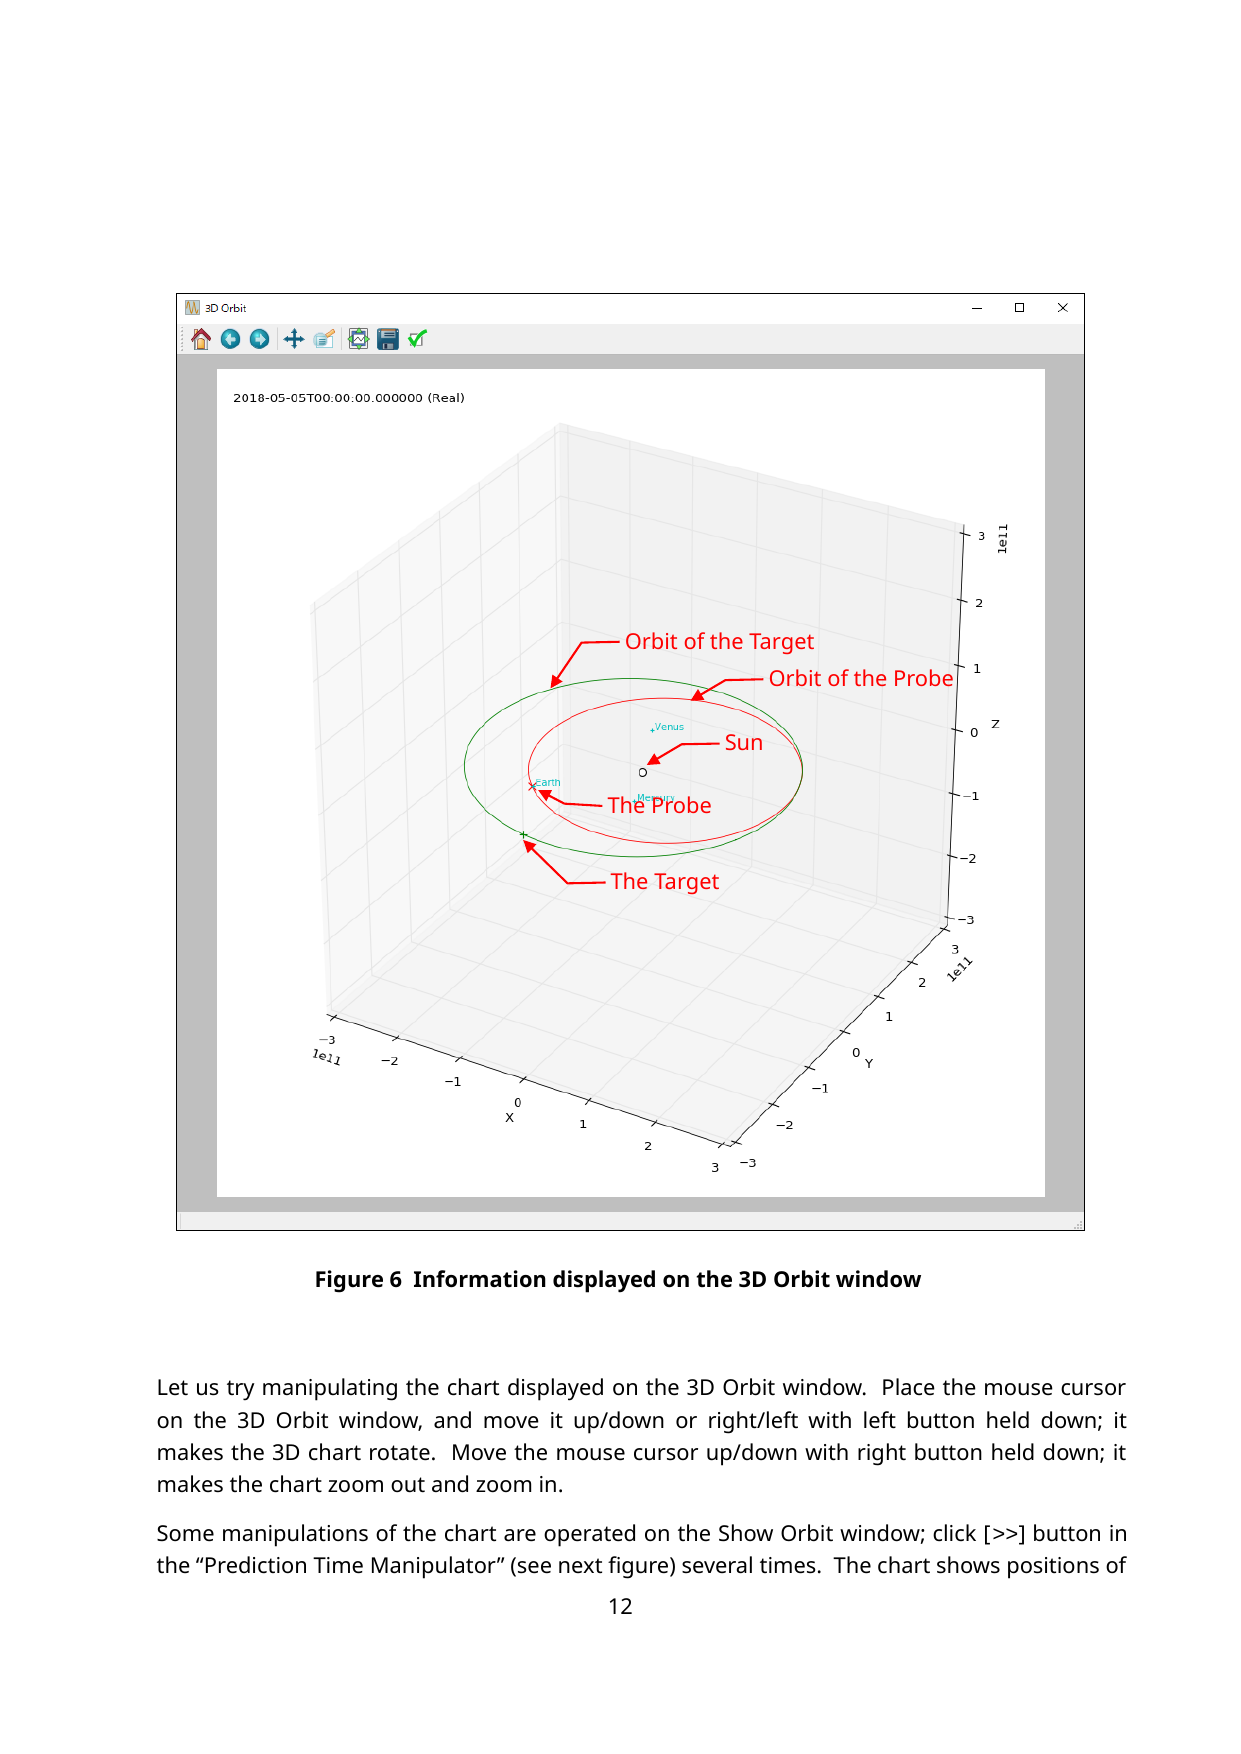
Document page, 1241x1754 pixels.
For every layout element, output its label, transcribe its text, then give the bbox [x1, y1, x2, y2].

text Let us try manipulating the chart displayed on the 3D Orbit window. Place the mouse cursor on the 3D Orbit window, and move it up/down or right/left with left button held down; it makes the 3D chart rotate. Move the mouse cursor up/down with right button held down; it makes the chart zoom out and zoom in. [156, 1371, 1128, 1500]
picture [177, 294, 1084, 1230]
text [156, 1516, 1128, 1581]
